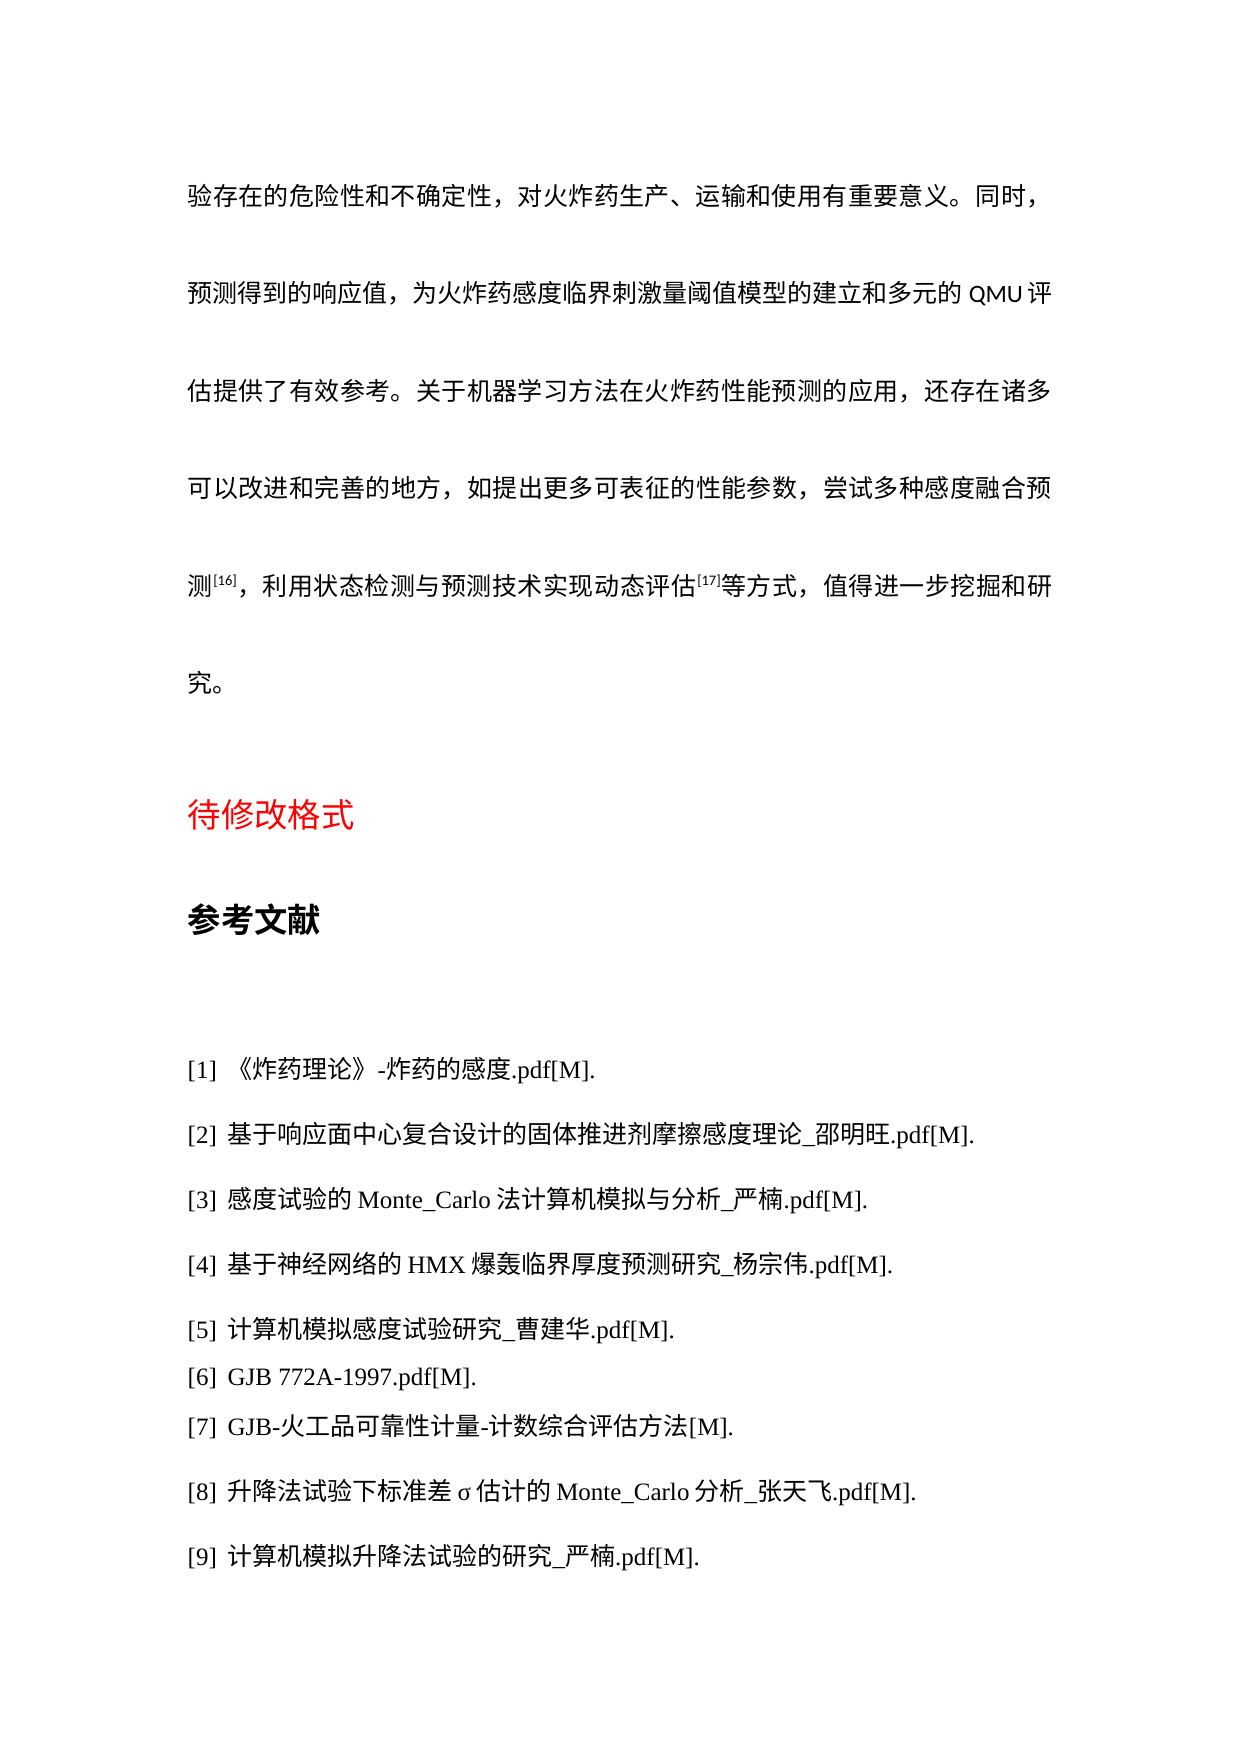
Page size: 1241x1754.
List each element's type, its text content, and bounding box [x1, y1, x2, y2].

subtitle 参考文献 [187, 886, 1053, 951]
text [1] 《炸药理论》-炸药的感度.pdf[M]. [187, 1035, 1053, 1100]
text [3] 感度试验的Monte_Carlo法计算机模拟与分析_严楠.pdf[M]. [187, 1165, 1053, 1230]
text [5] 计算机模拟感度试验研究_曹建华.pdf[M]. [187, 1295, 1053, 1360]
text 待修改格式 [187, 780, 1053, 845]
text [7] GJB-火工品可靠性计量-计数综合评估方法[M]. [187, 1392, 1053, 1457]
text [4] 基于神经网络的HMX爆轰临界厚度预测研究_杨宗伟.pdf[M]. [187, 1230, 1053, 1295]
text [9] 计算机模拟升降法试验的研究_严楠.pdf[M]. [187, 1522, 1053, 1587]
text [6] GJB 772A-1997.pdf[M]. [187, 1360, 1053, 1392]
text [2] 基于响应面中心复合设计的固体推进剂摩擦感度理论_邵明旺.pdf[M]. [187, 1100, 1053, 1165]
text [8] 升降法试验下标准差σ估计的Monte_Carlo分析_张天飞.pdf[M]. [187, 1457, 1053, 1522]
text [187, 162, 1053, 714]
